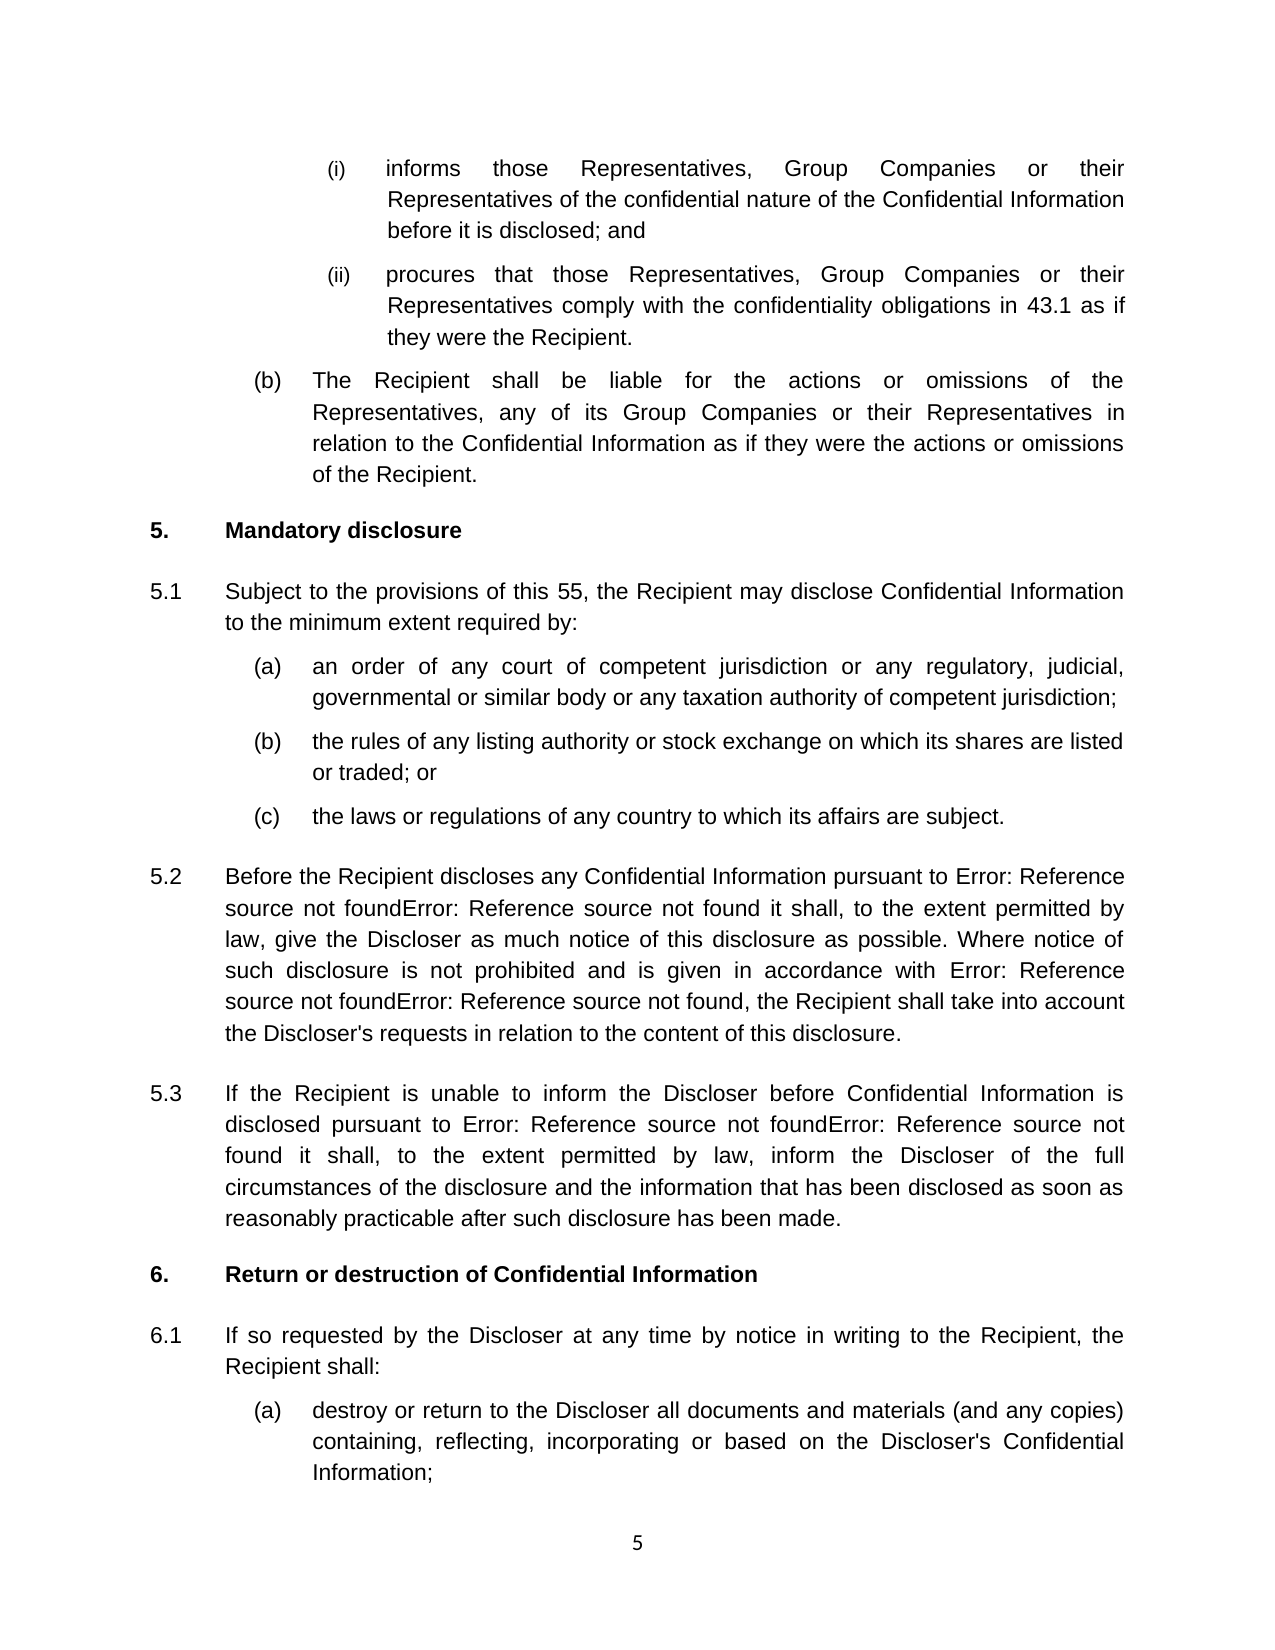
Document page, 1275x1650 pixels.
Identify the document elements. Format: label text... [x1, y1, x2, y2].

title Return or destruction of Confidential Information [150, 1256, 1125, 1287]
title procures that those Representatives, Group Companies or their Representatives comply with the confidentiality obligations in clause 3.1 as if they were the Recipient. [327, 256, 1125, 350]
title Subject to the provisions of this clause 5, the Recipient may disclose Confidential Information to the minimum extent required by: [150, 573, 1125, 635]
title the rules of any listing authority or stock exchange on which its shares are listed or traded; or [253, 723, 1125, 785]
title The Recipient shall be liable for the actions or omissions of the Representatives, any of its Group Companies or their Representatives in relation to the Confidential Information as if they were the actions or omissions of the Recipient. [253, 362, 1125, 487]
title Mandatory disclosure [150, 512, 1125, 544]
title If so requested by the Discloser at any time by notice in writing to the Recipient, the Recipient shall: [150, 1317, 1125, 1379]
title the laws or regulations of any country to which its affairs are subject. [253, 798, 1125, 829]
title an order of any court of competent jurisdiction or any regulatory, judicial, governmental or similar body or any taxation authority of competent jurisdiction; [253, 648, 1125, 710]
title destroy or return to the Discloser all documents and materials (and any copies) containing, reflecting, incorporating or based on the Discloser's Confidential Information; [253, 1392, 1125, 1485]
title informs those Representatives, Group Companies or their Representatives of the confidential nature of the Confidential Information before it is disclosed; and [327, 150, 1125, 244]
